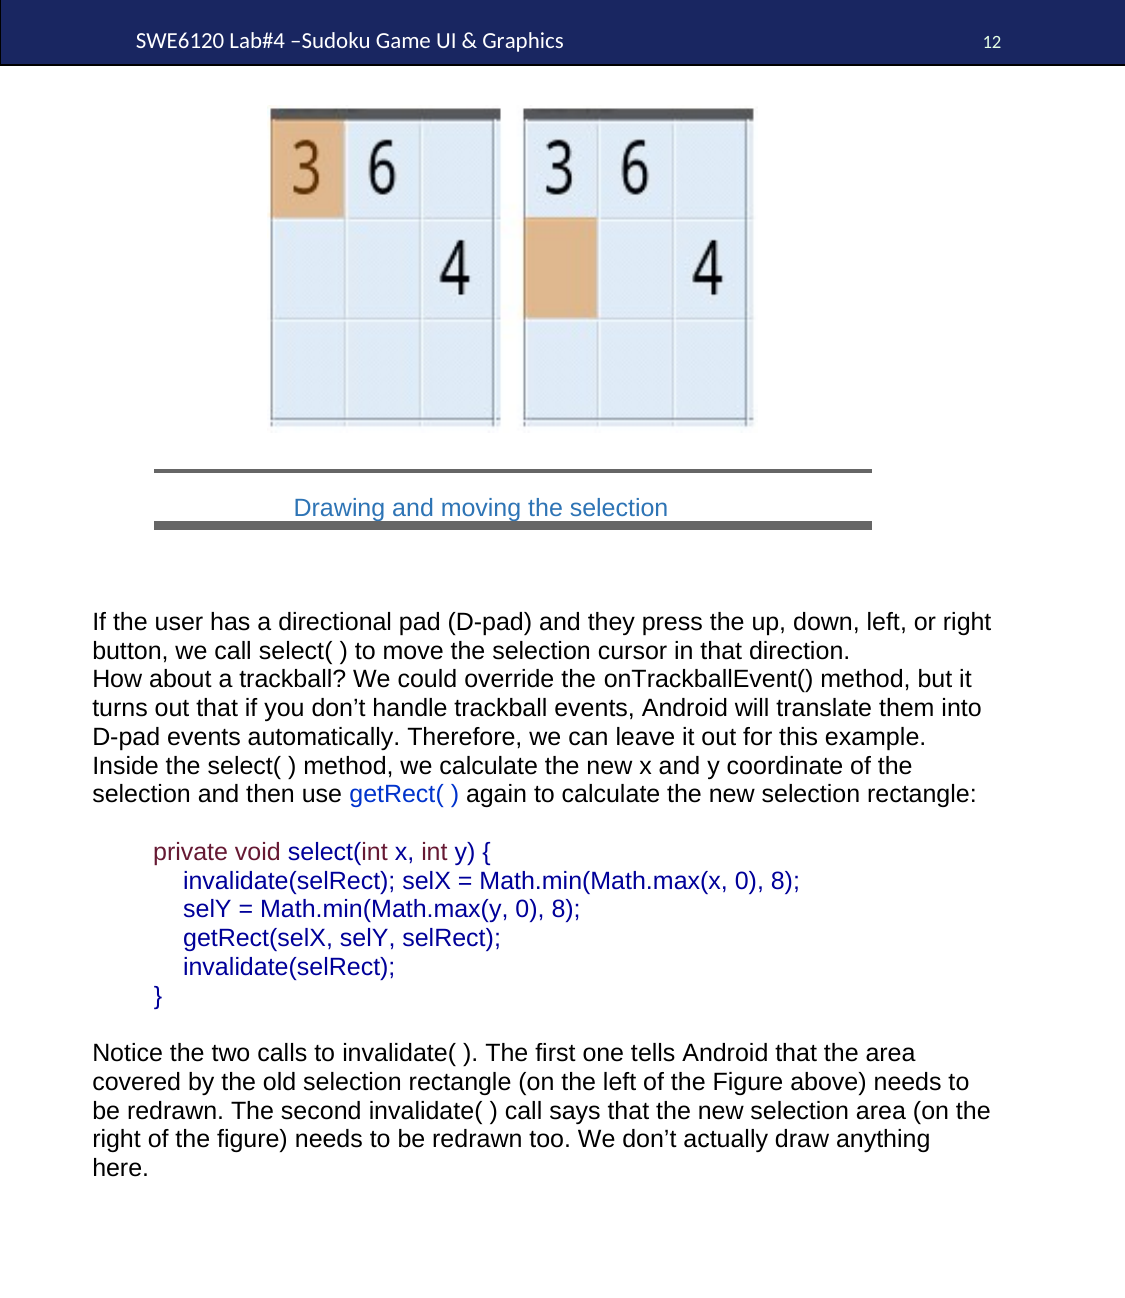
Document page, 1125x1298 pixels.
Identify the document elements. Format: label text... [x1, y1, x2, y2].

text selY = Math.min(Math.max(y, 0), 8); [183, 894, 976, 923]
text invalidate(selRect); selX = Math.min(Math.max(x, 0), 8); [183, 866, 976, 894]
text } [154, 981, 976, 1009]
picture [267, 105, 758, 433]
text If the user has a directional pad (D-pad) and they press the up, down, left, or right button, we call select( ) to move the selection cursor in that direction. [92, 607, 994, 664]
text getRect(selX, selY, selRect); [183, 923, 976, 952]
text Notice the two calls to invalidate( ). The first one tells Android that the area covered by the old selection rectangle (on the left of the Figure above) needs to be redrawn. The second invalidate( ) call says that the new selection area (on the right of the figure) needs to be redrawn too. We don’t actually draw anything here. [92, 1038, 994, 1182]
subtitle Drawing and moving the selection [155, 493, 870, 521]
text How about a trackball? We could override the onTrackballEvent() method, but it turns out that if you don’t handle trackball events, Android will translate them into D-pad events automatically. Therefore, we can leave it out for this example. [92, 664, 994, 751]
text private void select(int x, int y) { [153, 837, 976, 866]
text Inside the select( ) method, we calculate the new x and y coordinate of the selection and then use getRect( ) again to calculate the new selection rectangle: [92, 751, 994, 808]
text invalidate(selRect); [183, 952, 976, 981]
